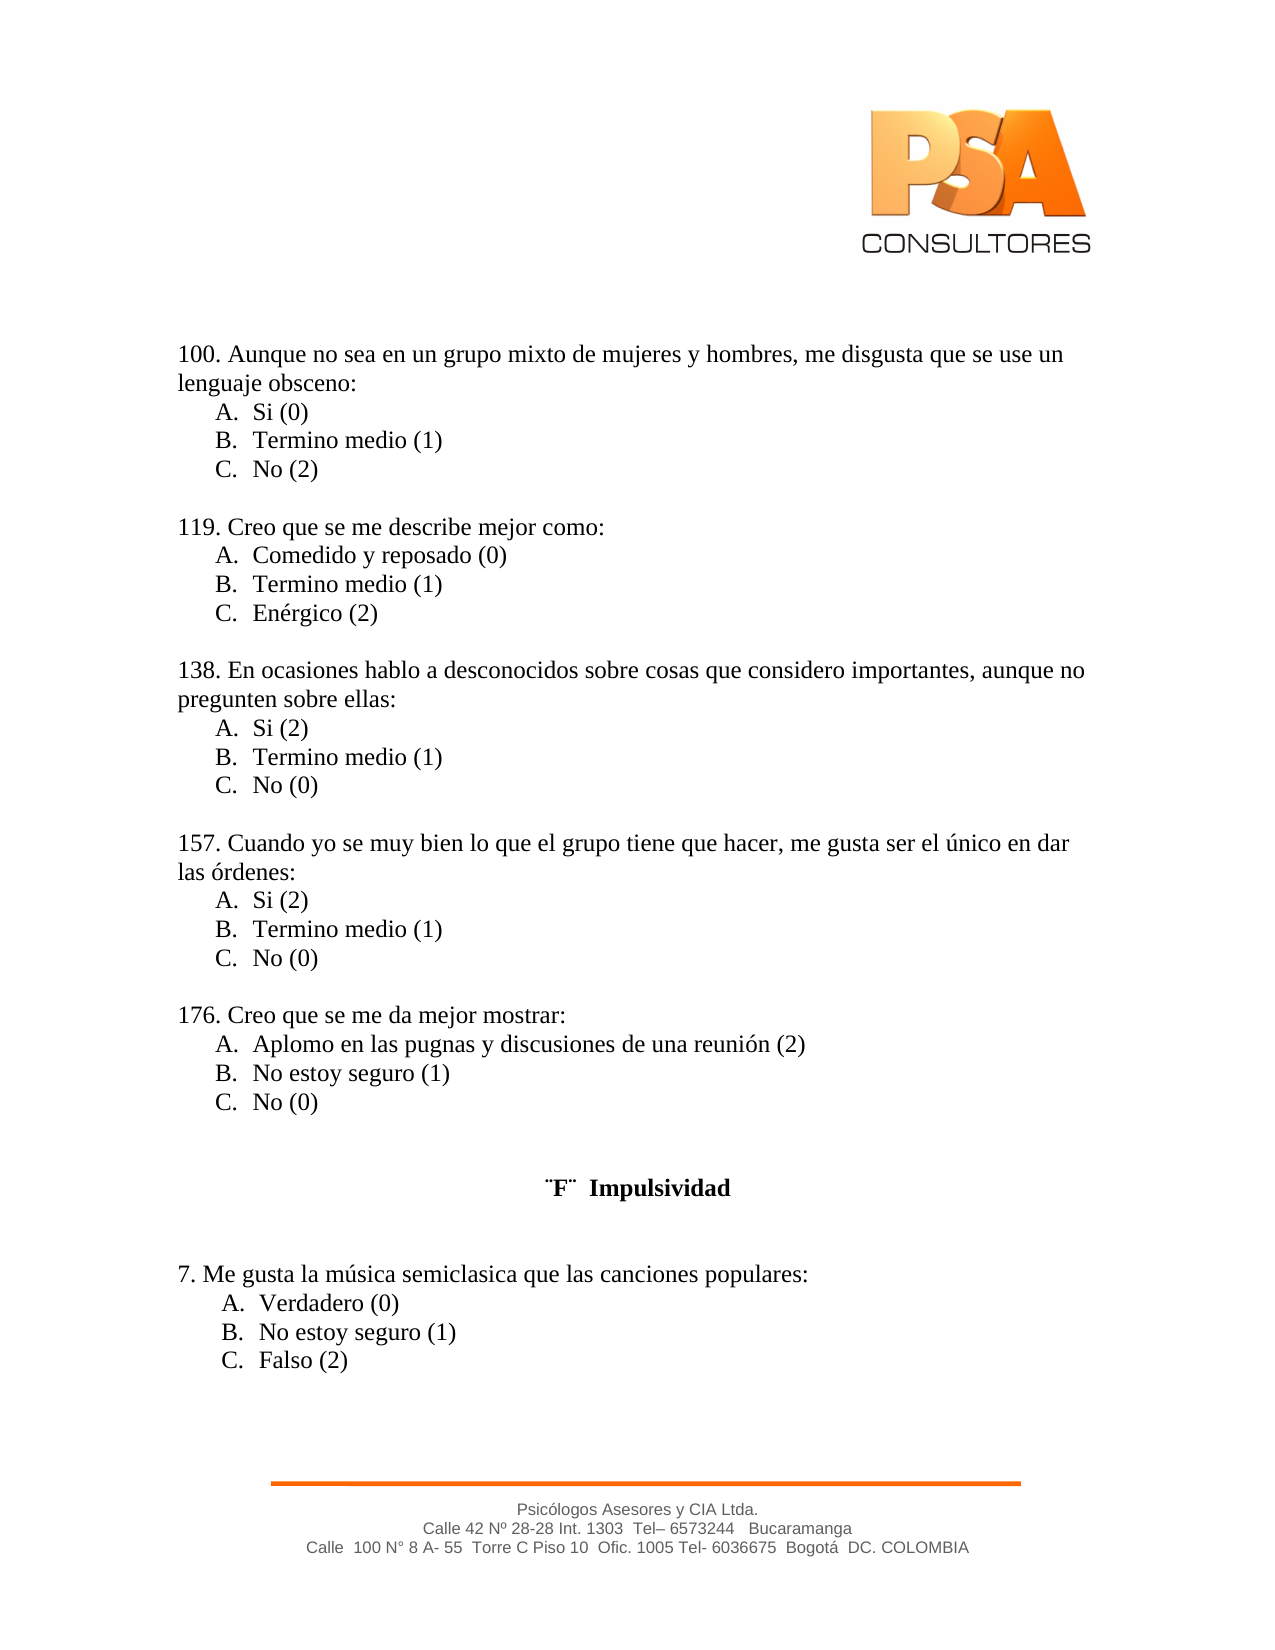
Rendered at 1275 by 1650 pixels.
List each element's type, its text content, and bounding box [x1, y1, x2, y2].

list Termino medio (1) [215, 742, 1098, 770]
list No (0) [215, 1087, 1098, 1115]
list Enérgico (2) [215, 598, 1098, 627]
list No (0) [215, 770, 1098, 799]
list No (0) [215, 943, 1098, 972]
list Si (2) [215, 885, 1098, 914]
list Verdadero (0) [221, 1288, 1098, 1317]
list Termino medio (1) [215, 569, 1098, 598]
text 100. Aunque no sea en un grupo mixto de mujeres y hombres, me disgusta que se use un lenguaje obsceno: [177, 339, 1098, 397]
list No estoy seguro (1) [221, 1317, 1098, 1345]
list Termino medio (1) [215, 914, 1098, 943]
list No estoy seguro (1) [215, 1058, 1098, 1087]
list Termino medio (1) [215, 425, 1098, 454]
list Falso (2) [221, 1345, 1098, 1374]
text 176. Creo que se me da mejor mostrar: [177, 1000, 1098, 1029]
list No (2) [215, 454, 1098, 483]
picture [851, 102, 1098, 253]
list Si (2) [215, 713, 1098, 742]
text 138. En ocasiones hablo a desconocidos sobre cosas que considero importantes, aunque no pregunten sobre ellas: [177, 655, 1098, 713]
list Si (0) [215, 397, 1098, 425]
list Aplomo en las pugnas y discusiones de una reunión (2) [215, 1029, 1098, 1058]
text 7. Me gusta la música semiclasica que las canciones populares: [177, 1259, 1098, 1288]
text 157. Cuando yo se muy bien lo que el grupo tiene que hacer, me gusta ser el único en dar las órdenes: [177, 828, 1098, 885]
list Comedido y reposado (0) [215, 540, 1098, 569]
text 119. Creo que se me describe mejor como: [177, 512, 1098, 540]
text ¨F¨ Impulsividad [177, 1173, 1098, 1202]
